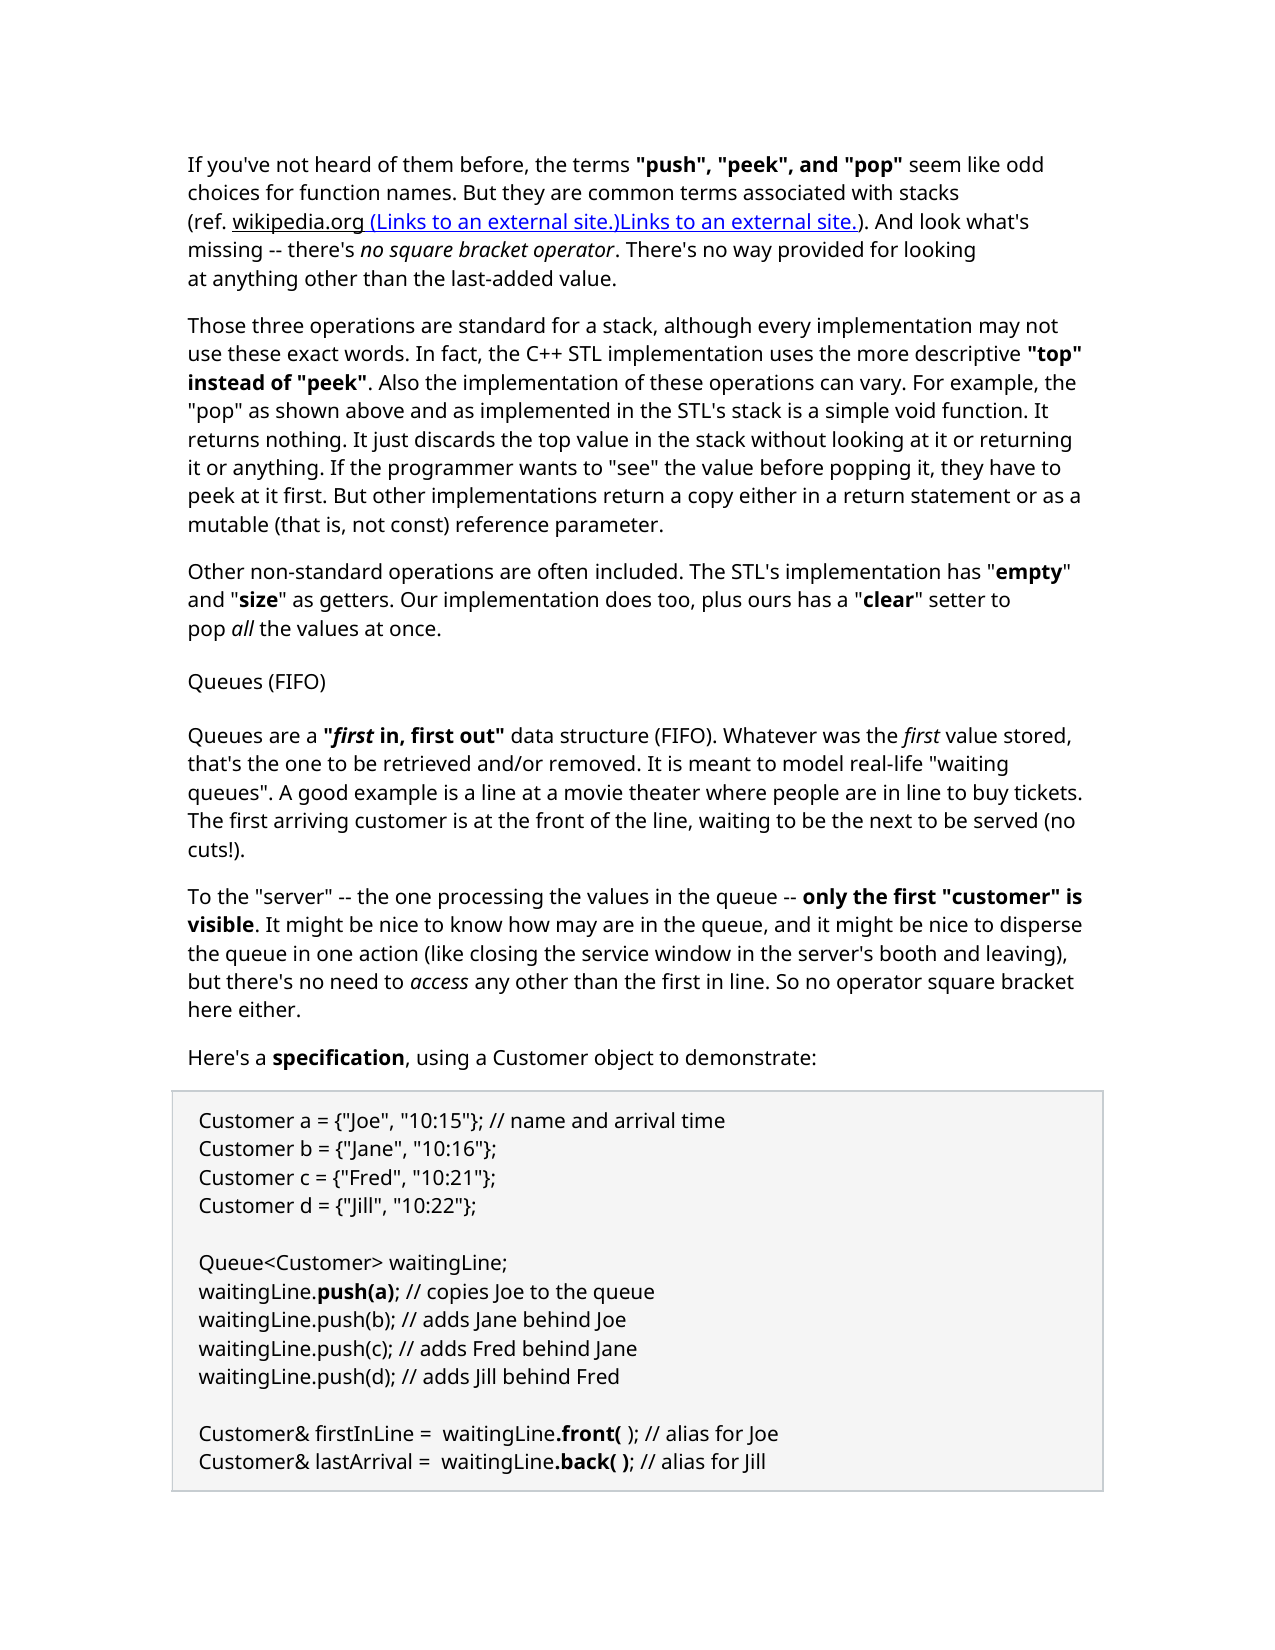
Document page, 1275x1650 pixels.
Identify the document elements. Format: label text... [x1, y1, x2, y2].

text Other non-standard operations are often included. The STL's implementation has "empty" and "size" as getters. Our implementation does too, plus ours has a "clear" setter to pop all the values at once. [187, 557, 1087, 642]
text Here's a specification, using a Customer object to demonstrate: [187, 1043, 1087, 1071]
text To the "server" -- the one processing the values in the queue -- only the first "customer" is visible. It might be nice to know how may are in the queue, and it might be nice to disperse the queue in one action (like closing the service window in the server's booth and leaving), but there's no need to access any other than the first in line. So no operator square bracket here either. [187, 882, 1087, 1024]
text Queues are a "first in, first out" data structure (FIFO). Whatever was the first value stored, that's the one to be retrieved and/or removed. It is meant to model real-life "waiting queues". A good example is a line at a movie theater where people are in line to buy tickets. The first arriving customer is at the front of the line, waiting to be the next to be served (no cuts!). [187, 721, 1087, 863]
subtitle Queues (FIFO) [187, 667, 1087, 696]
text If you've not heard of them before, the terms "push", "peek", and "pop" seem like odd choices for function names. But they are common terms associated with stacks (ref. wikipedia.org (Links to an external site.)Links to an external site.). And look what's missing -- there's no square bracket operator. There's no way provided for looking at anything other than the last-added value. [187, 150, 1087, 292]
text Those three operations are standard for a stack, although every implementation may not use these exact words. In fact, the C++ STL implementation uses the more descriptive "top" instead of "peek". Also the implementation of these operations can vary. For example, the "pop" as shown above and as implemented in the STL's stack is a simple void function. It returns nothing. It just discards the top value in the stack without looking at it or returning it or anything. If the programmer wants to "see" the value before popping it, they have to peek at it first. But other implementations return a copy either in a return statement or as a mutable (that is, not const) reference parameter. [187, 311, 1087, 538]
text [173, 1092, 1102, 1490]
